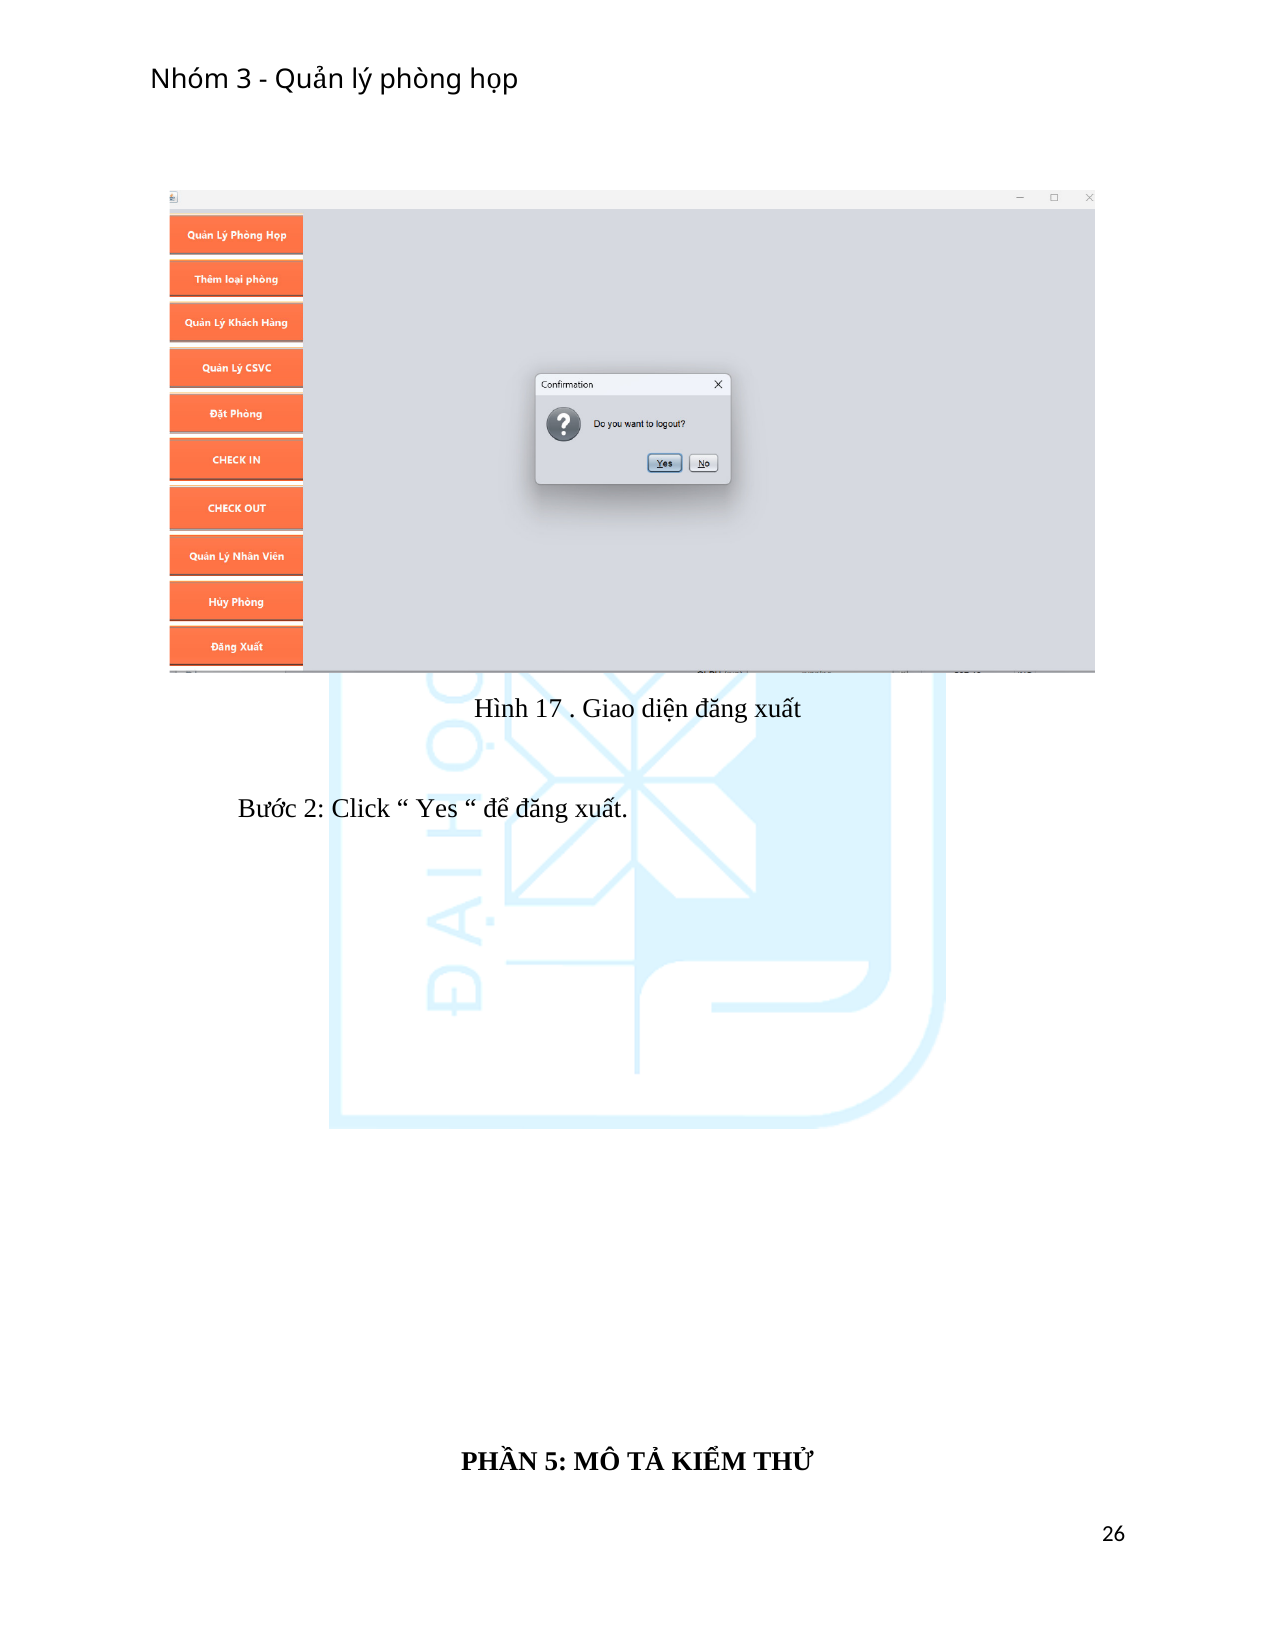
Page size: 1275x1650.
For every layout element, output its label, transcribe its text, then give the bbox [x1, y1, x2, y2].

text PHẦN 5: MÔ TẢ KIỂM THỬ [150, 1445, 1125, 1476]
picture [169, 190, 1095, 673]
text Bước 2: Click “ Yes “ để đăng xuất. [150, 792, 1125, 823]
